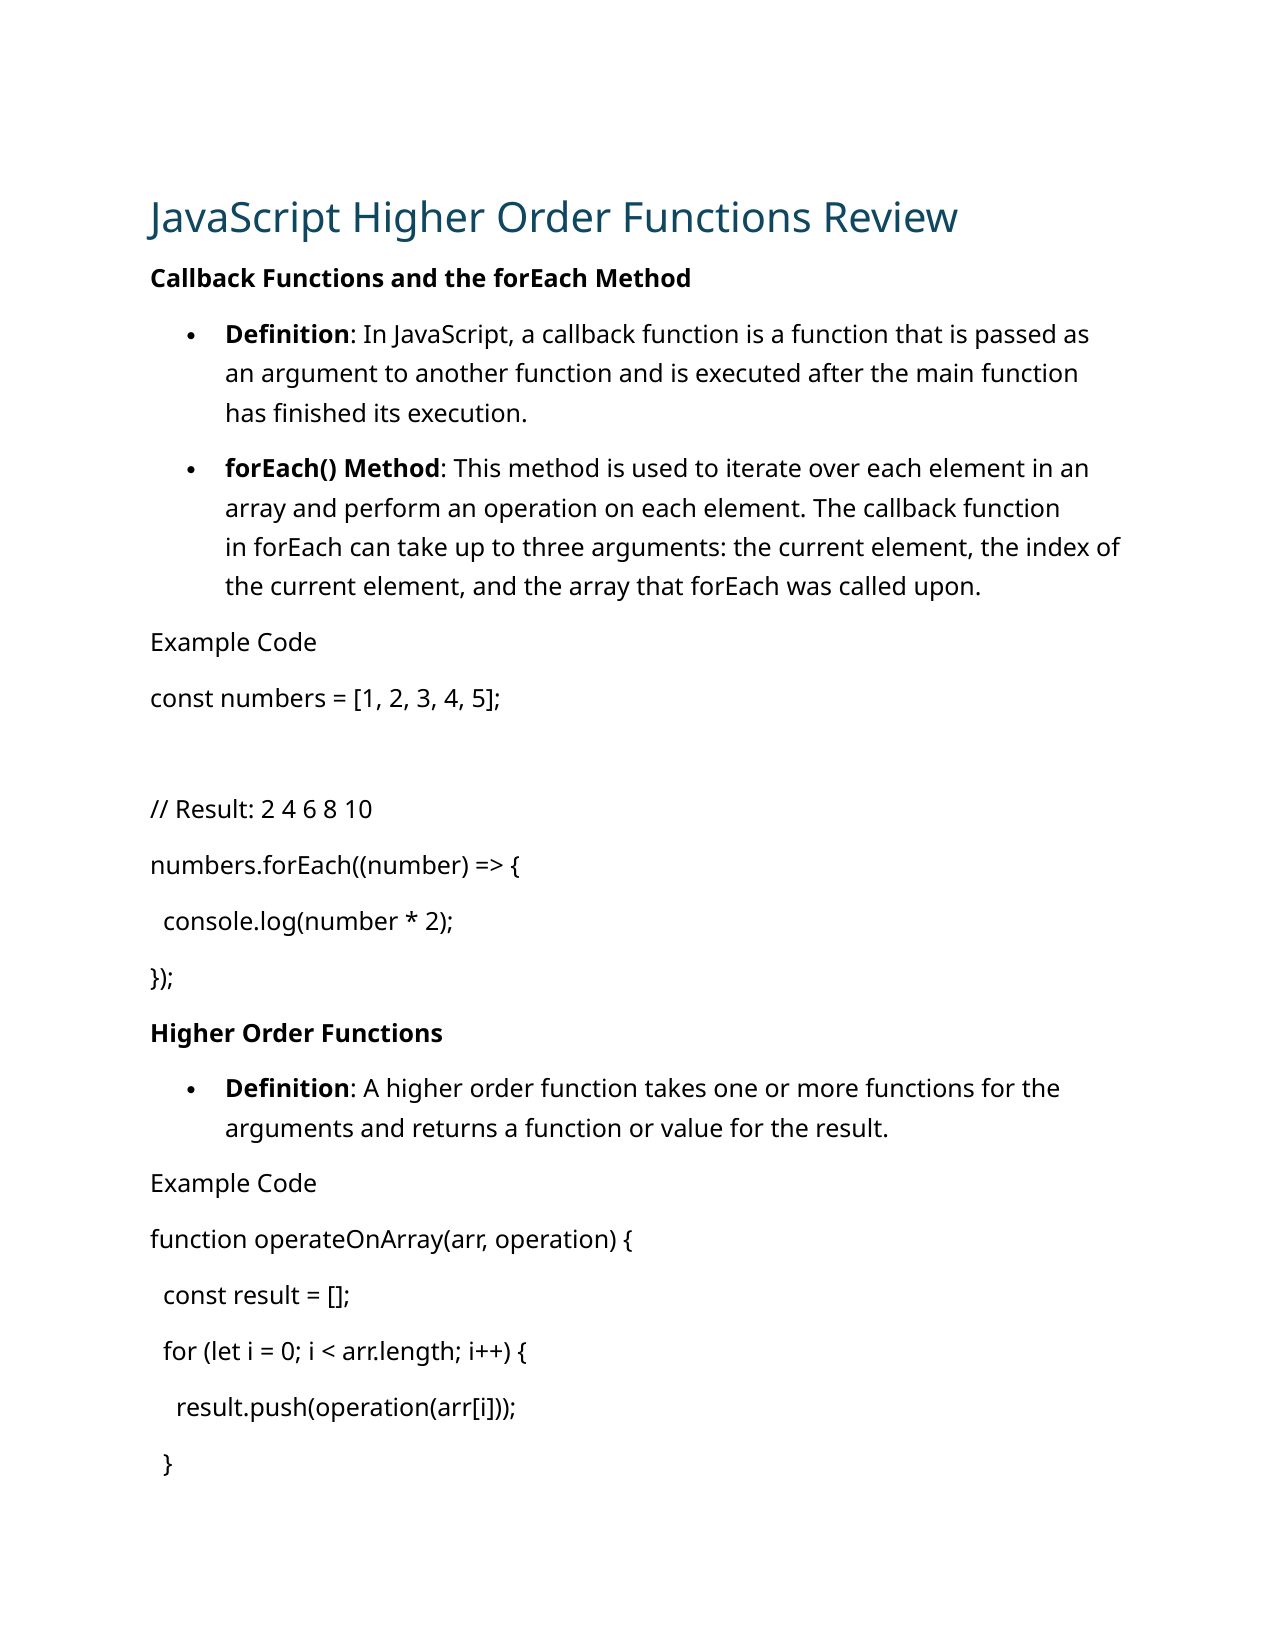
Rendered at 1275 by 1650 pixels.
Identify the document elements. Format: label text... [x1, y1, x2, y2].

text const numbers = [1, 2, 3, 4, 5]; [150, 680, 1125, 714]
text } [150, 1445, 1125, 1479]
text Example Code [150, 624, 1125, 658]
subtitle JavaScript Higher Order Functions Review [150, 187, 1125, 244]
text }); [150, 959, 1125, 993]
text result.push(operation(arr[i])); [150, 1389, 1125, 1423]
text // Result: 2 4 6 8 10 [150, 792, 1125, 826]
text const result = []; [150, 1278, 1125, 1312]
text Example Code [150, 1166, 1125, 1200]
text Callback Functions and the forEach Method [150, 261, 1125, 295]
text console.log(number * 2); [150, 903, 1125, 938]
list forEach() Method: This method is used to iterate over each element in an array and perform an operation on each element. The callback function in forEach can take up to three arguments: the current element, the index of the current element, and the array that forEach was called upon. [187, 451, 1125, 603]
text function operateOnArray(arr, operation) { [150, 1222, 1125, 1256]
text for (let i = 0; i < arr.length; i++) { [150, 1333, 1125, 1368]
list Definition: In JavaScript, a callback function is a function that is passed as an argument to another function and is executed after the main function has finished its execution. [187, 317, 1125, 429]
text numbers.forEach((number) => { [150, 848, 1125, 882]
list Definition: A higher order function takes one or more functions for the arguments and returns a function or value for the result. [187, 1071, 1125, 1144]
text Higher Order Functions [150, 1015, 1125, 1049]
